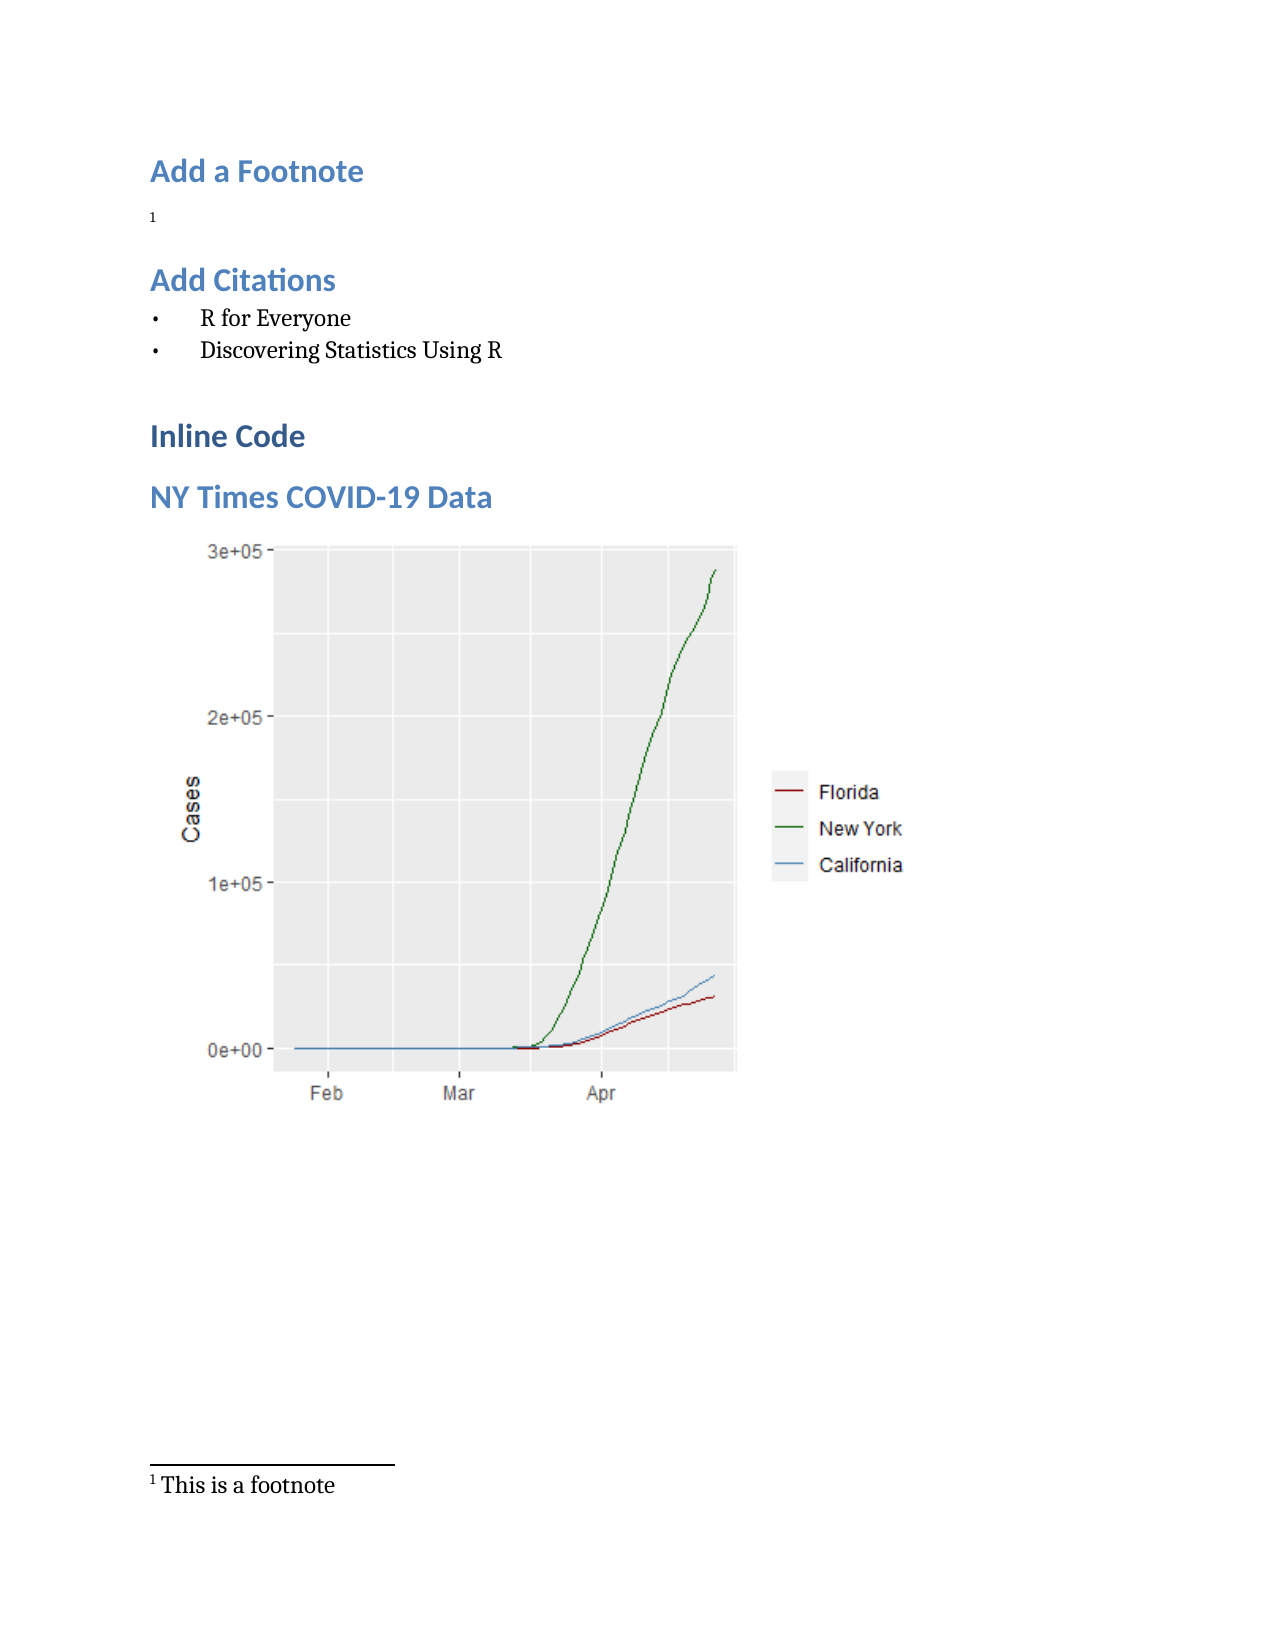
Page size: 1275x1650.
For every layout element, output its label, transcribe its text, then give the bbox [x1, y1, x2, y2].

subtitle Inline Code [150, 415, 1125, 456]
subtitle Add Citations [150, 259, 1125, 300]
picture [168, 535, 927, 1143]
subtitle NY Times COVID-19 Data [150, 476, 1125, 517]
subtitle Add a Footnote [150, 150, 1125, 191]
list Discovering Statistics Using R [150, 336, 1125, 365]
list R for Everyone [150, 303, 1125, 332]
